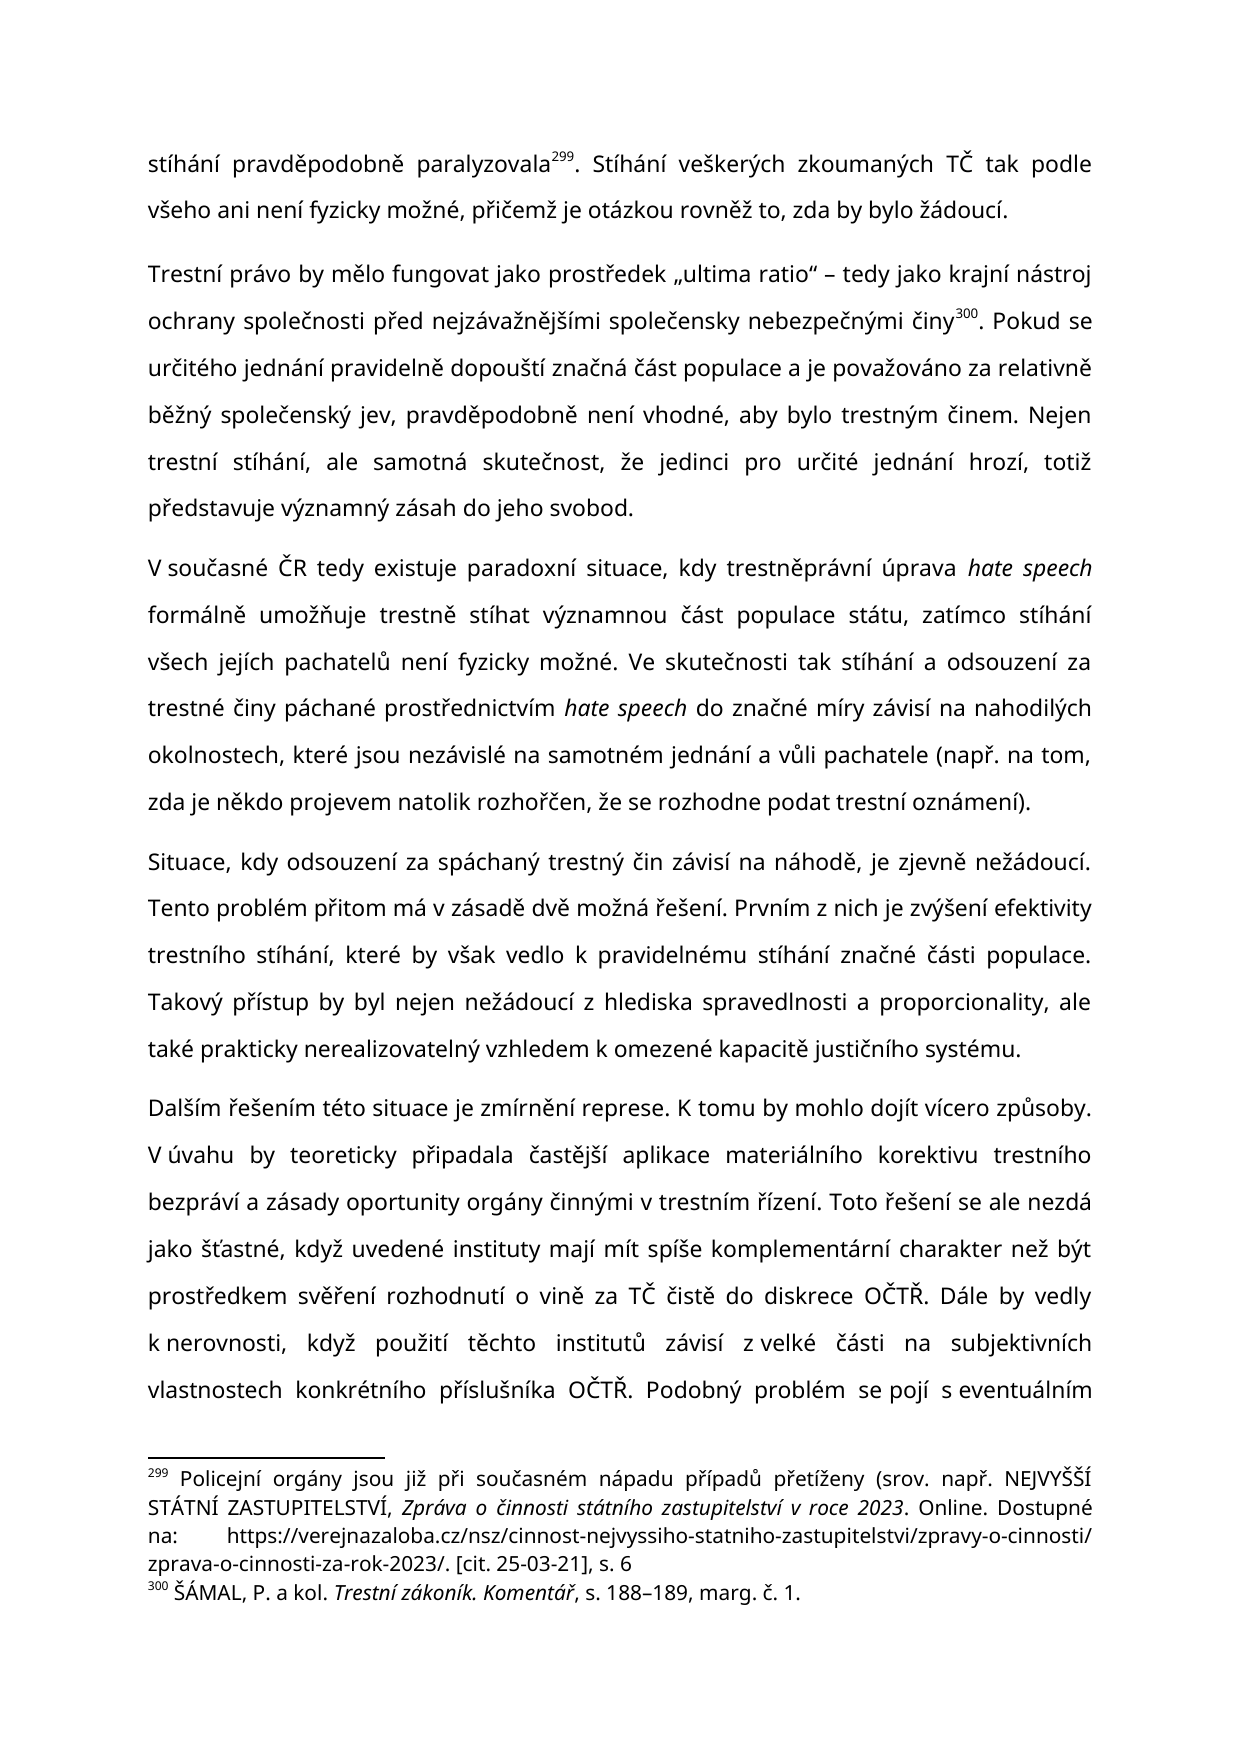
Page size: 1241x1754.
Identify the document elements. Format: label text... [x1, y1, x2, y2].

text Situace, kdy odsouzení za spáchaný trestný čin závisí na náhodě, je zjevně nežádoucí. Tento problém přitom má v zásadě dvě možná řešení. Prvním z nich je zvýšení efektivity trestního stíhání, které by však vedlo k pravidelnému stíhání značné části populace. Takový přístup by byl nejen nežádoucí z hlediska spravedlnosti a proporcionality, ale také prakticky nerealizovatelný vzhledem k omezené kapacitě justičního systému. [148, 846, 1093, 1064]
text Trestní právo by mělo fungovat jako prostředek „ultima ratio“ – tedy jako krajní nástroj ochrany společnosti před nejzávažnějšími společensky nebezpečnými činy. Pokud se určitého jednání pravidelně dopouští značná část populace a je považováno za relativně běžný společenský jev, pravděpodobně není vhodné, aby bylo trestným činem. Nejen trestní stíhání, ale samotná skutečnost, že jedinci pro určité jednání hrozí, totiž představuje významný zásah do jeho svobod. [148, 258, 1093, 524]
text V současné ČR tedy existuje paradoxní situace, kdy trestněprávní úprava hate speech formálně umožňuje trestně stíhat významnou část populace státu, zatímco stíhání všech jejích pachatelů není fyzicky možné. Ve skutečnosti tak stíhání a odsouzení za trestné činy páchané prostřednictvím hate speech do značné míry závisí na nahodilých okolnostech, které jsou nezávislé na samotném jednání a vůli pachatele (např. na tom, zda je někdo projevem natolik rozhořčen, že se rozhodne podat trestní oznámení). [148, 552, 1093, 817]
